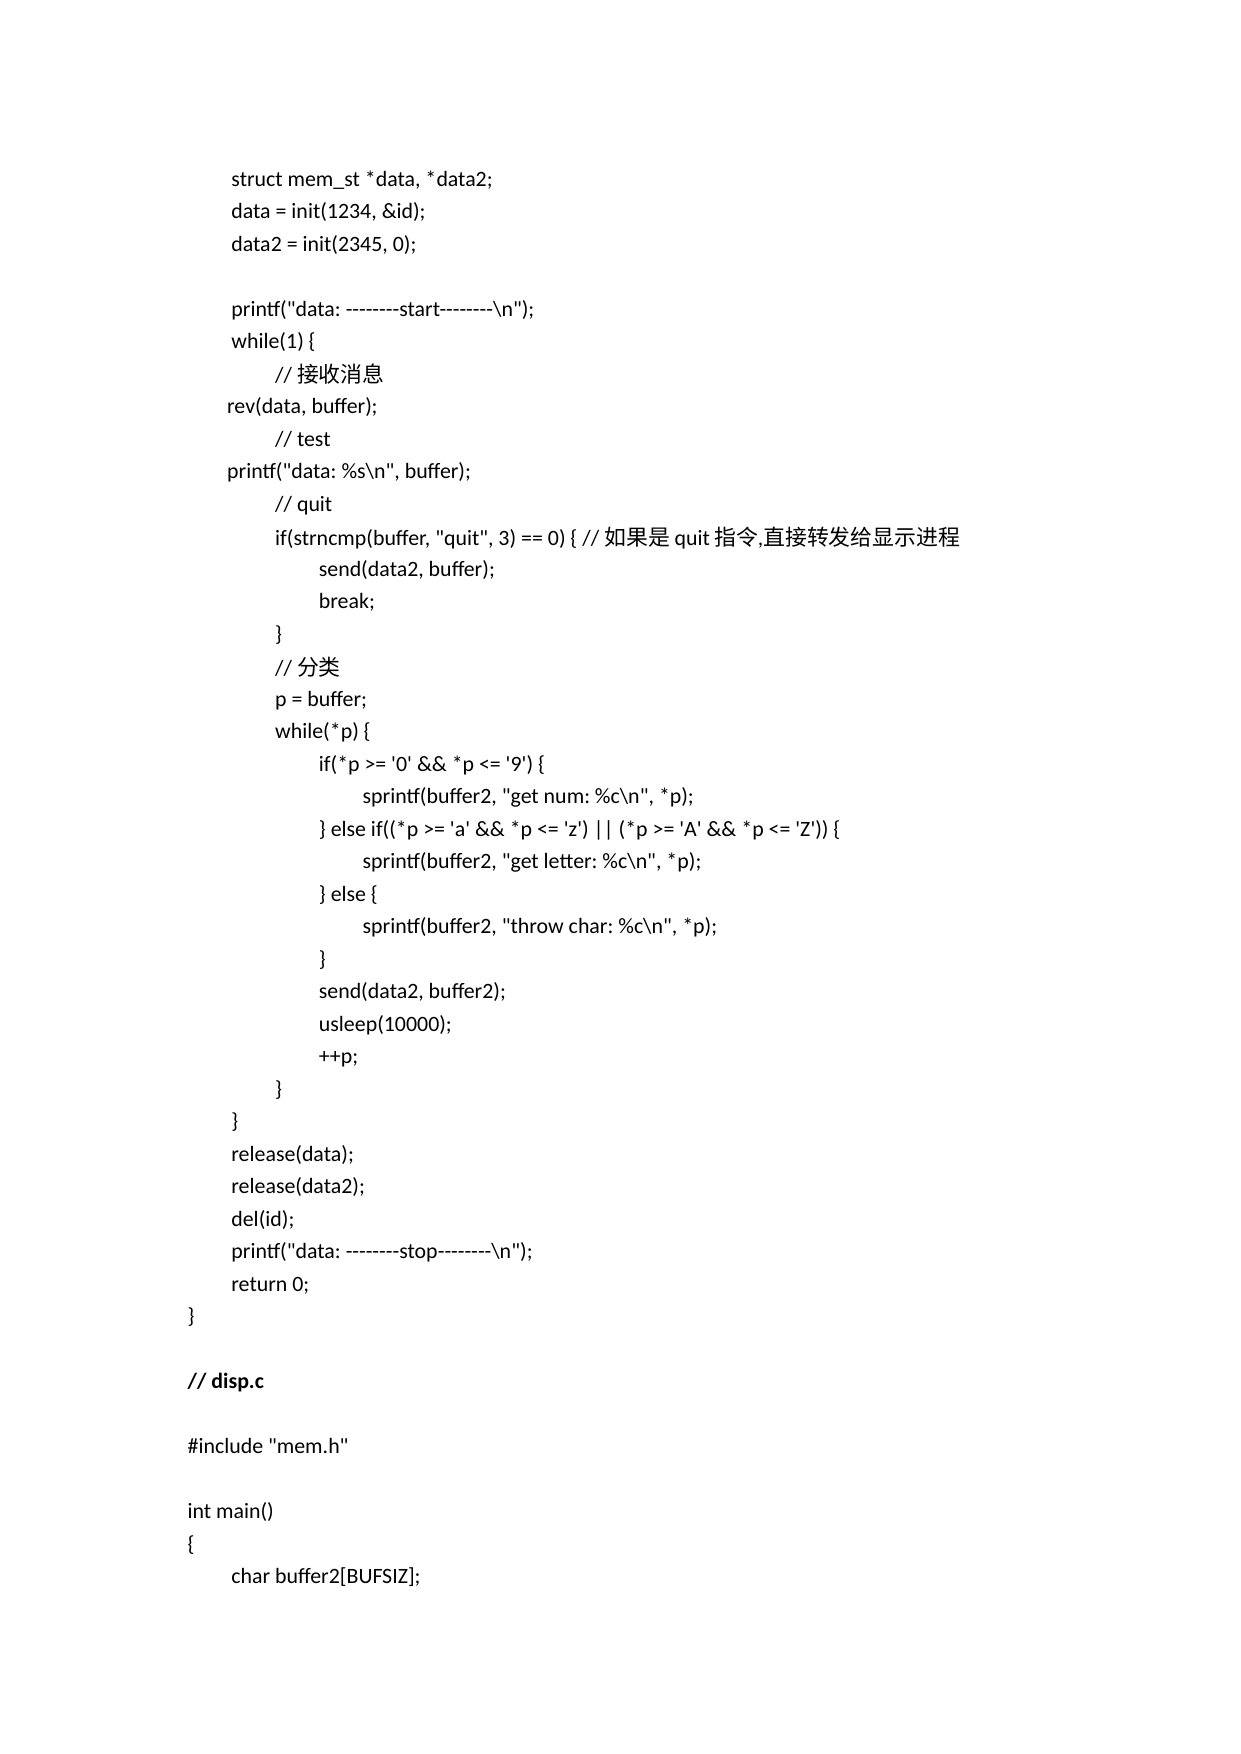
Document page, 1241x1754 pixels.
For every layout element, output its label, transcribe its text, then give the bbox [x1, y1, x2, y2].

text data2 = init(2345, 0); [187, 227, 1053, 259]
text } else if((*p >= 'a' && *p <= 'z') || (*p >= 'A' && *p <= 'Z')) { [187, 812, 1053, 844]
text return 0; [187, 1267, 1053, 1299]
text while(*p) { [187, 714, 1053, 747]
text // 分类 [187, 649, 1053, 682]
text usleep(10000); [187, 1007, 1053, 1039]
text { [187, 1527, 1053, 1559]
text while(1) { [187, 324, 1053, 357]
text break; [187, 584, 1053, 617]
text rev(data, buffer); [187, 389, 1053, 422]
text char buffer2[BUFSIZ]; [187, 1559, 1053, 1592]
text release(data); [187, 1137, 1053, 1169]
text p = buffer; [187, 682, 1053, 714]
text } [187, 942, 1053, 974]
text data = init(1234, &id); [187, 194, 1053, 227]
text if(strncmp(buffer, "quit", 3) == 0) { // 如果是quit指令,直接转发给显示进程 [187, 519, 1053, 552]
text struct mem_st *data, *data2; [187, 162, 1053, 194]
text send(data2, buffer2); [187, 974, 1053, 1007]
text } else { [187, 877, 1053, 909]
text } [187, 617, 1053, 649]
text del(id); [187, 1202, 1053, 1234]
text printf("data: --------start--------\n"); [187, 292, 1053, 324]
text } [187, 1072, 1053, 1104]
text int main() [187, 1494, 1053, 1527]
text if(*p >= '0' && *p <= '9') { [187, 747, 1053, 779]
text } [187, 1104, 1053, 1137]
text } [187, 1299, 1053, 1332]
text // test [187, 422, 1053, 454]
text #include "mem.h" [187, 1429, 1053, 1462]
text printf("data: --------stop--------\n"); [187, 1234, 1053, 1267]
text // quit [187, 487, 1053, 519]
text release(data2); [187, 1169, 1053, 1202]
text // 接收消息 [187, 357, 1053, 389]
text sprintf(buffer2, "get num: %c\n", *p); [187, 779, 1053, 812]
text sprintf(buffer2, "throw char: %c\n", *p); [187, 909, 1053, 942]
text sprintf(buffer2, "get letter: %c\n", *p); [187, 844, 1053, 877]
text // disp.c [187, 1364, 1053, 1397]
text ++p; [187, 1039, 1053, 1072]
text printf("data: %s\n", buffer); [187, 454, 1053, 487]
text send(data2, buffer); [187, 552, 1053, 584]
